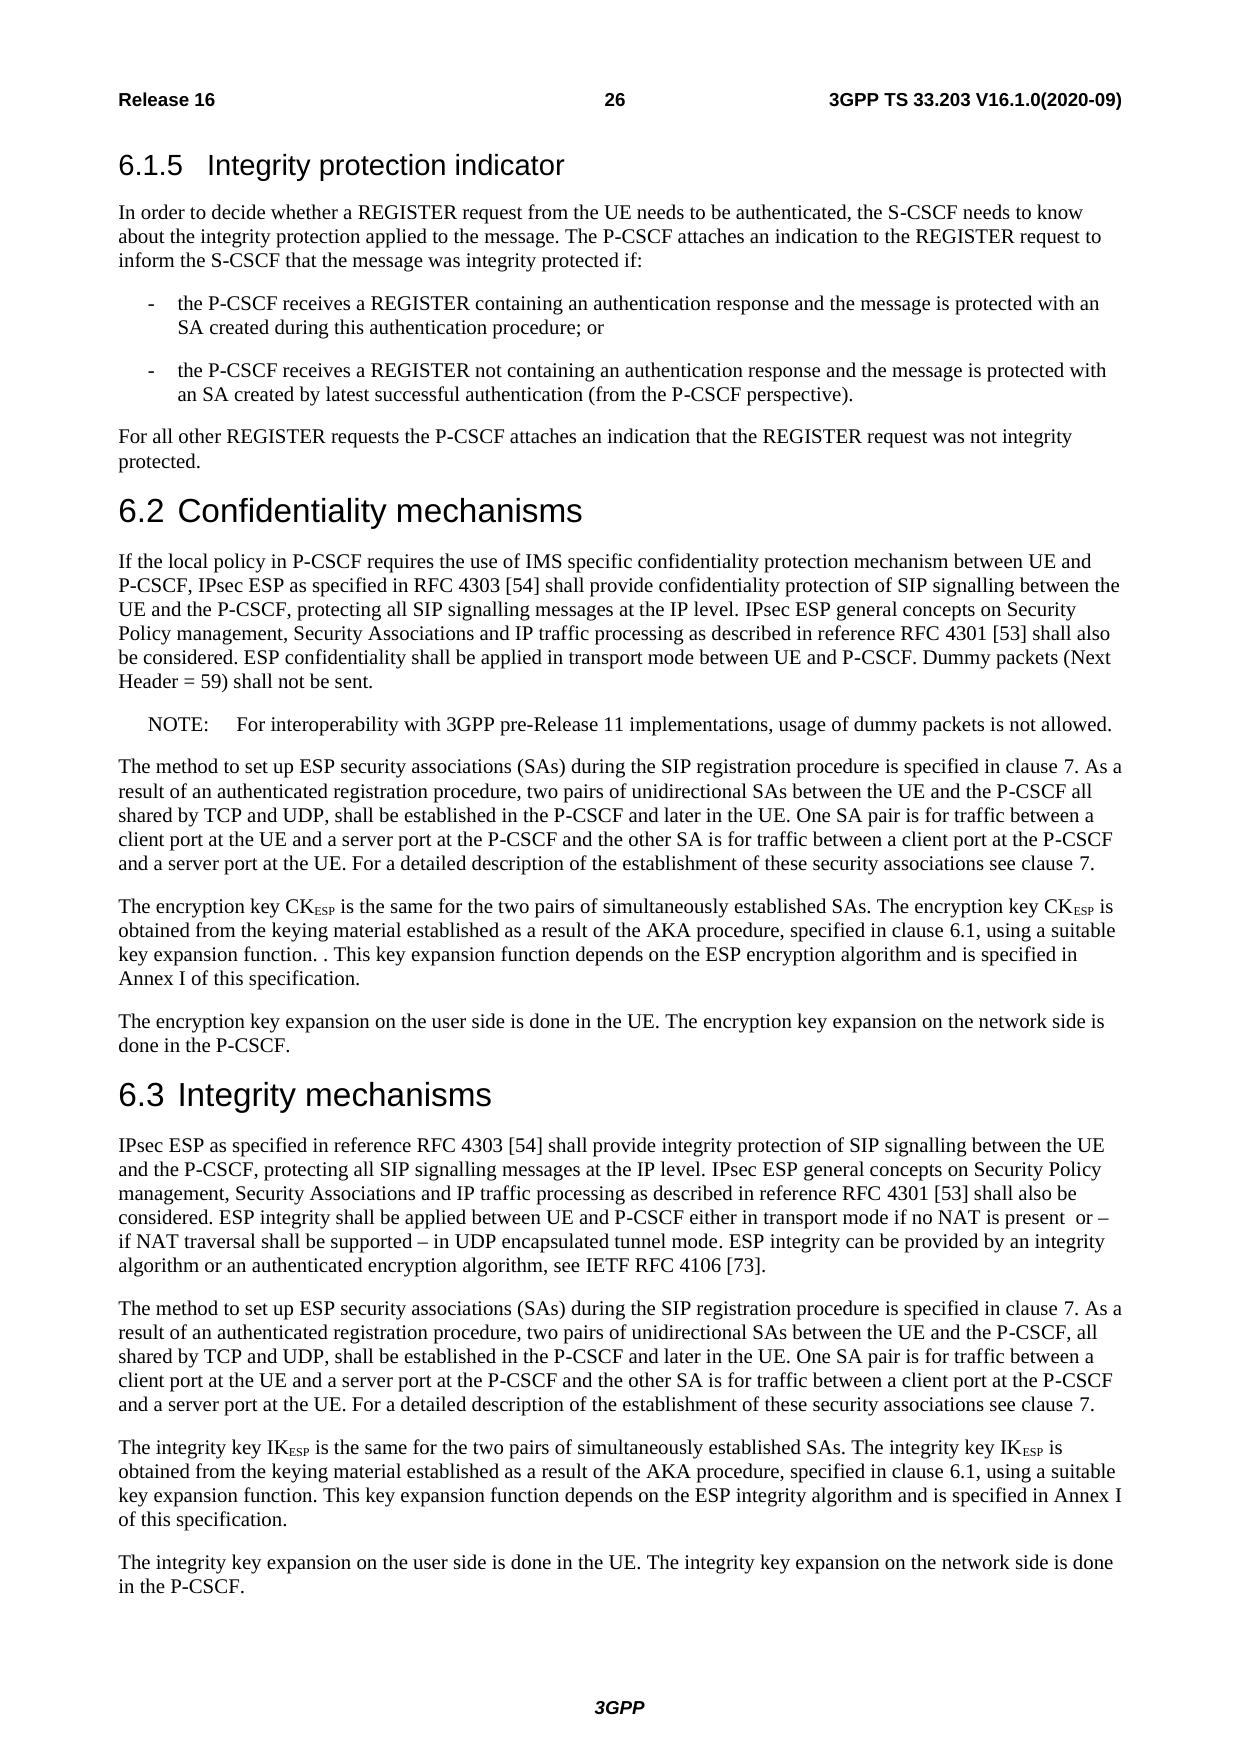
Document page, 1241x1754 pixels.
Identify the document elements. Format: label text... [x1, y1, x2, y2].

text For all other REGISTER requests the P-CSCF attaches an indication that the REGISTER request was not integrity protected. [118, 424, 1122, 473]
text The encryption key CKESP is the same for the two pairs of simultaneously established SAs. The encryption key CKESP is obtained from the keying material established as a result of the AKA procedure, specified in clause 6.1, using a suitable key expansion function. . This key expansion function depends on the ESP encryption algorithm and is specified in Annex I of this specification. [118, 893, 1122, 990]
text The method to set up ESP security associations (SAs) during the SIP registration procedure is specified in clause 7. As a result of an authenticated registration procedure, two pairs of unidirectional SAs between the UE and the P-CSCF all shared by TCP and UDP, shall be established in the P-CSCF and later in the UE. One SA pair is for traffic between a client port at the UE and a server port at the P-CSCF and the other SA is for traffic between a client port at the P-CSCF and a server port at the UE. For a detailed description of the establishment of these security associations see clause 7. [118, 754, 1122, 875]
text IPsec ESP as specified in reference RFC 4303 [54] shall provide integrity protection of SIP signalling between the UE and the P-CSCF, protecting all SIP signalling messages at the IP level. IPsec ESP general concepts on Security Policy management, Security Associations and IP traffic processing as described in reference RFC 4301 [53] shall also be considered. ESP integrity shall be applied between UE and P-CSCF either in transport mode if no NAT is present or – if NAT traversal shall be supported – in UDP encapsulated tunnel mode. ESP integrity can be provided by an integrity algorithm or an authenticated encryption algorithm, see IETF RFC 4106 [73]. [118, 1133, 1122, 1277]
text The encryption key expansion on the user side is done in the UE. The encryption key expansion on the network side is done in the P-CSCF. [118, 1008, 1122, 1057]
text The integrity key expansion on the user side is done in the UE. The integrity key expansion on the network side is done in the P-CSCF. [118, 1550, 1122, 1598]
text If the local policy in P-CSCF requires the use of IMS specific confidentiality protection mechanism between UE and P-CSCF, IPsec ESP as specified in RFC 4303 [54] shall provide confidentiality protection of SIP signalling between the UE and the P-CSCF, protecting all SIP signalling messages at the IP level. IPsec ESP general concepts on Security Policy management, Security Associations and IP traffic processing as described in reference RFC 4301 [53] shall also be considered. ESP confidentiality shall be applied in transport mode between UE and P-CSCF. Dummy packets (Next Header = 59) shall not be sent. [118, 548, 1122, 693]
text NOTE: For interoperability with 3GPP pre-Release 11 implementations, usage of dummy packets is not allowed. [148, 712, 1122, 736]
text The integrity key IKESP is the same for the two pairs of simultaneously established SAs. The integrity key IKESP is obtained from the keying material established as a result of the AKA procedure, specified in clause 6.1, using a suitable key expansion function. This key expansion function depends on the ESP integrity algorithm and is specified in Annex I of this specification. [118, 1435, 1122, 1531]
text - the P-CSCF receives a REGISTER not containing an authentication response and the message is protected with an SA created by latest successful authentication (from the P-CSCF perspective). [148, 358, 1122, 406]
text In order to decide whether a REGISTER request from the UE needs to be authenticated, the S-CSCF needs to know about the integrity protection applied to the message. The P-CSCF attaches an indication to the REGISTER request to inform the S-CSCF that the message was integrity protected if: [118, 200, 1122, 272]
text - the P-CSCF receives a REGISTER containing an authentication response and the message is protected with an SA created during this authentication procedure; or [148, 291, 1122, 339]
subtitle 6.3 Integrity mechanisms [118, 1075, 1122, 1114]
subtitle 6.2 Confidentiality mechanisms [118, 491, 1122, 530]
text The method to set up ESP security associations (SAs) during the SIP registration procedure is specified in clause 7. As a result of an authenticated registration procedure, two pairs of unidirectional SAs between the UE and the P-CSCF, all shared by TCP and UDP, shall be established in the P-CSCF and later in the UE. One SA pair is for traffic between a client port at the UE and a server port at the P-CSCF and the other SA is for traffic between a client port at the P-CSCF and a server port at the UE. For a detailed description of the establishment of these security associations see clause 7. [118, 1296, 1122, 1416]
subtitle 6.1.5 Integrity protection indicator [118, 147, 1122, 181]
